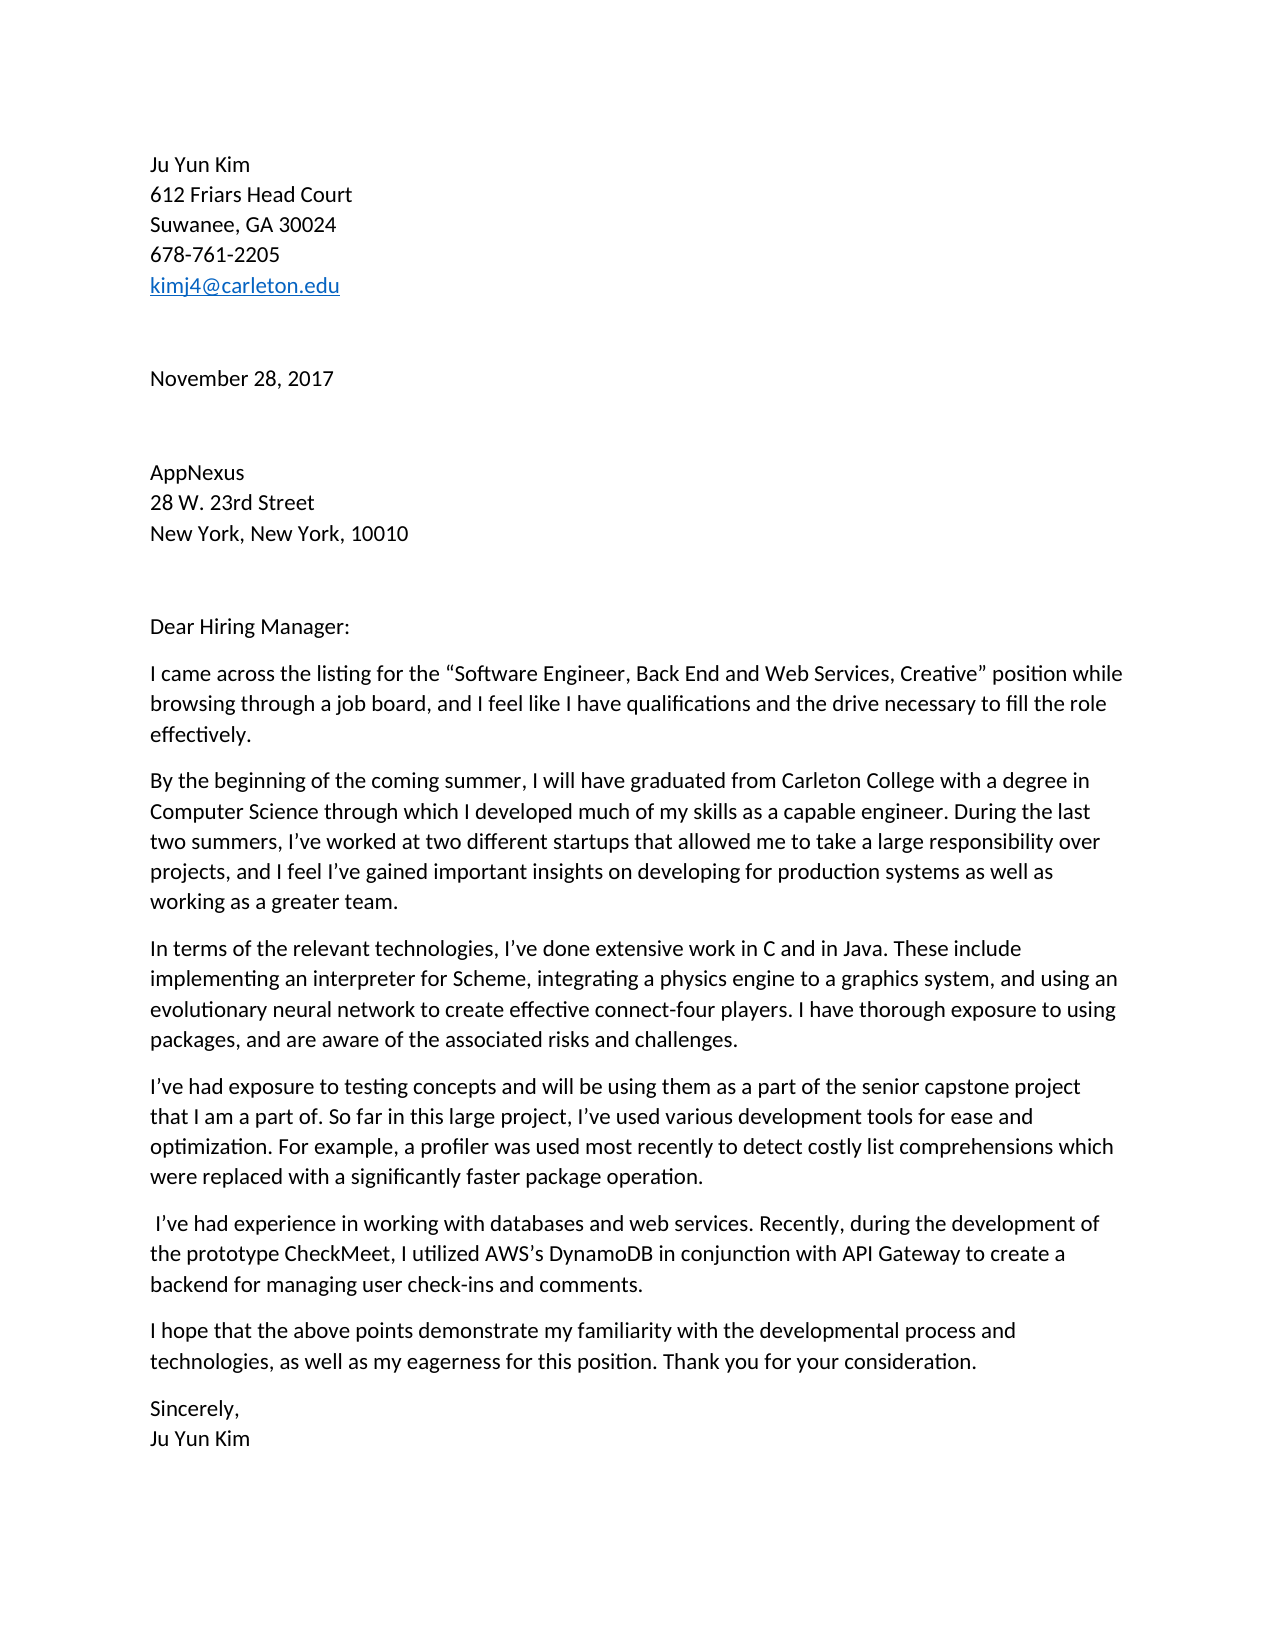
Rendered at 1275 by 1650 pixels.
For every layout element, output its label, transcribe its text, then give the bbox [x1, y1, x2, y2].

text I hope that the above points demonstrate my familiarity with the developmental process and technologies, as well as my eagerness for this position. Thank you for your consideration. [150, 1317, 1125, 1375]
text Dear Hiring Manager: [150, 612, 1125, 641]
text Ju Yun Kim 612 Friars Head Court Suwanee, GA 30024 678-761-2205 kimj4@carleton.edu [150, 150, 1125, 299]
text Sincerely, Ju Yun Kim [150, 1394, 1125, 1452]
text AppNexus 28 W. 23rd Street New York, New York, 10010 [150, 458, 1125, 547]
text By the beginning of the coming summer, I will have graduated from Carleton College with a degree in Computer Science through which I developed much of my skills as a capable engineer. During the last two summers, I’ve worked at two different startups that allowed me to take a large responsibility over projects, and I feel I’ve gained important insights on developing for production systems as well as working as a greater team. [150, 767, 1125, 916]
text I came across the listing for the “Software Engineer, Back End and Web Services, Creative” position while browsing through a job board, and I feel like I have qualifications and the drive necessary to fill the role effectively. [150, 659, 1125, 748]
text I’ve had exposure to testing concepts and will be using them as a part of the senior capstone project that I am a part of. So far in this large project, I’ve used various development tools for ease and optimization. For example, a profiler was used most recently to detect costly list comprehensions which were replaced with a significantly faster package operation. [150, 1072, 1125, 1191]
text November 28, 2017 [150, 364, 1125, 393]
text I’ve had experience in working with databases and web services. Recently, during the development of the prototype CheckMeet, I utilized AWS’s DynamoDB in conjunction with API Gateway to create a backend for managing user check-ins and comments. [150, 1209, 1125, 1298]
text In terms of the relevant technologies, I’ve done extensive work in C and in Java. These include implementing an interpreter for Scheme, integrating a physics engine to a graphics system, and using an evolutionary neural network to create effective connect-four players. I have thorough exposure to using packages, and are aware of the associated risks and challenges. [150, 934, 1125, 1053]
